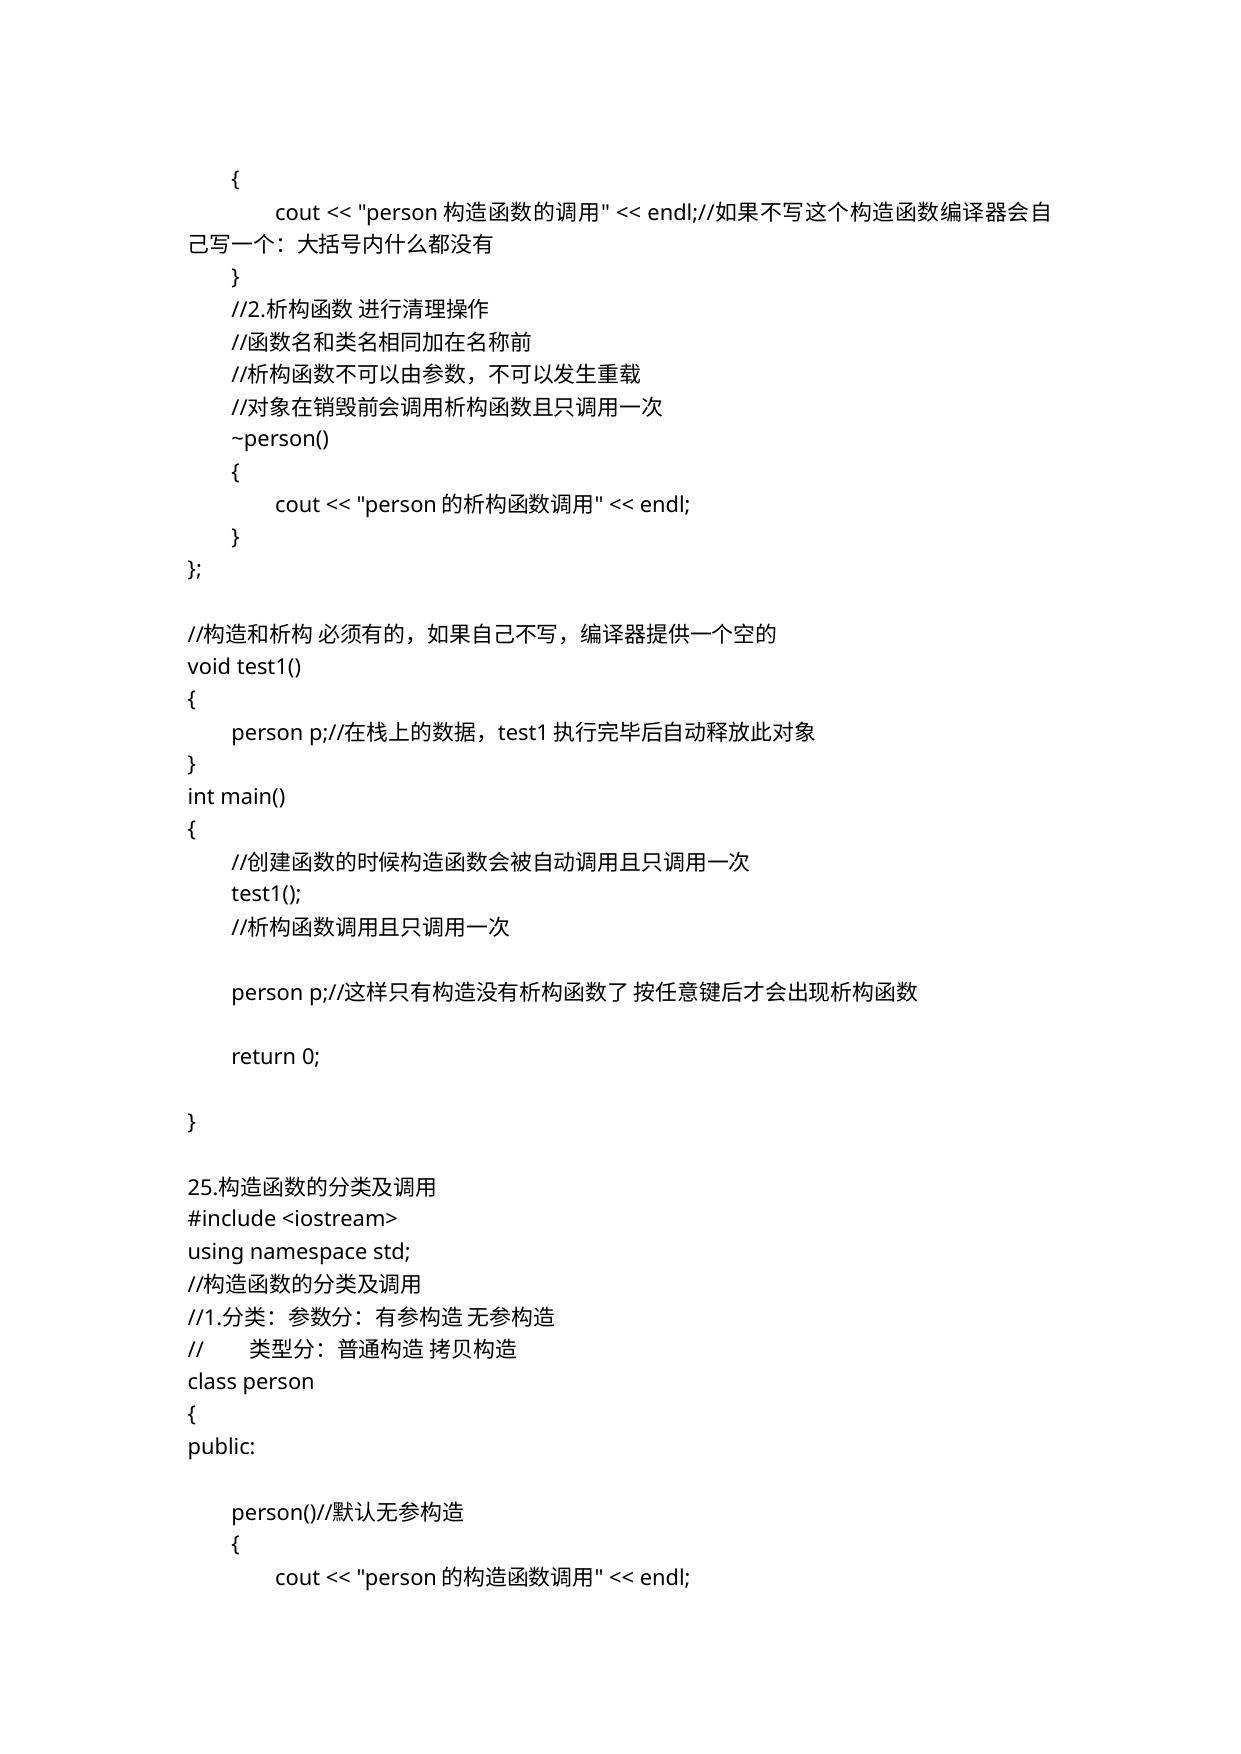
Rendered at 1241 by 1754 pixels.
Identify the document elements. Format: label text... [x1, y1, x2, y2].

text //析构函数不可以由参数，不可以发生重载 [187, 357, 1053, 389]
text //创建函数的时候构造函数会被自动调用且只调用一次 [187, 844, 1053, 877]
text person p;//这样只有构造没有析构函数了 按任意键后才会出现析构函数 [187, 974, 1053, 1007]
text //构造函数的分类及调用 [187, 1267, 1053, 1299]
text class person [187, 1364, 1053, 1397]
text cout << "person构造函数的调用" << endl;//如果不写这个构造函数编译器会自己写一个：大括号内什么都没有 [187, 194, 1053, 259]
text { [187, 454, 1053, 487]
text // 类型分：普通构造 拷贝构造 [187, 1332, 1053, 1364]
text #include <iostream> [187, 1202, 1053, 1234]
text void test1() [187, 649, 1053, 682]
text { [187, 812, 1053, 844]
text //函数名和类名相同加在名称前 [187, 324, 1053, 357]
text } [187, 259, 1053, 292]
text cout << "person的析构函数调用" << endl; [187, 487, 1053, 519]
text //对象在销毁前会调用析构函数且只调用一次 [187, 389, 1053, 422]
text { [187, 1397, 1053, 1429]
text } [187, 1104, 1053, 1137]
text { [187, 682, 1053, 714]
text //2.析构函数 进行清理操作 [187, 292, 1053, 324]
text using namespace std; [187, 1234, 1053, 1267]
text { [187, 162, 1053, 194]
text //析构函数调用且只调用一次 [187, 909, 1053, 942]
text ~person() [187, 422, 1053, 454]
text person()//默认无参构造 [187, 1494, 1053, 1527]
text //构造和析构 必须有的，如果自己不写，编译器提供一个空的 [187, 617, 1053, 649]
text int main() [187, 779, 1053, 812]
text } [187, 519, 1053, 552]
text person p;//在栈上的数据，test1执行完毕后自动释放此对象 [187, 714, 1053, 747]
text cout << "person的构造函数调用" << endl; [187, 1559, 1053, 1592]
text 25.构造函数的分类及调用 [187, 1169, 1053, 1202]
text }; [187, 552, 1053, 584]
text public: [187, 1429, 1053, 1462]
text } [187, 747, 1053, 779]
text return 0; [187, 1039, 1053, 1072]
text { [187, 1527, 1053, 1559]
text test1(); [187, 877, 1053, 909]
text //1.分类：参数分：有参构造 无参构造 [187, 1299, 1053, 1332]
